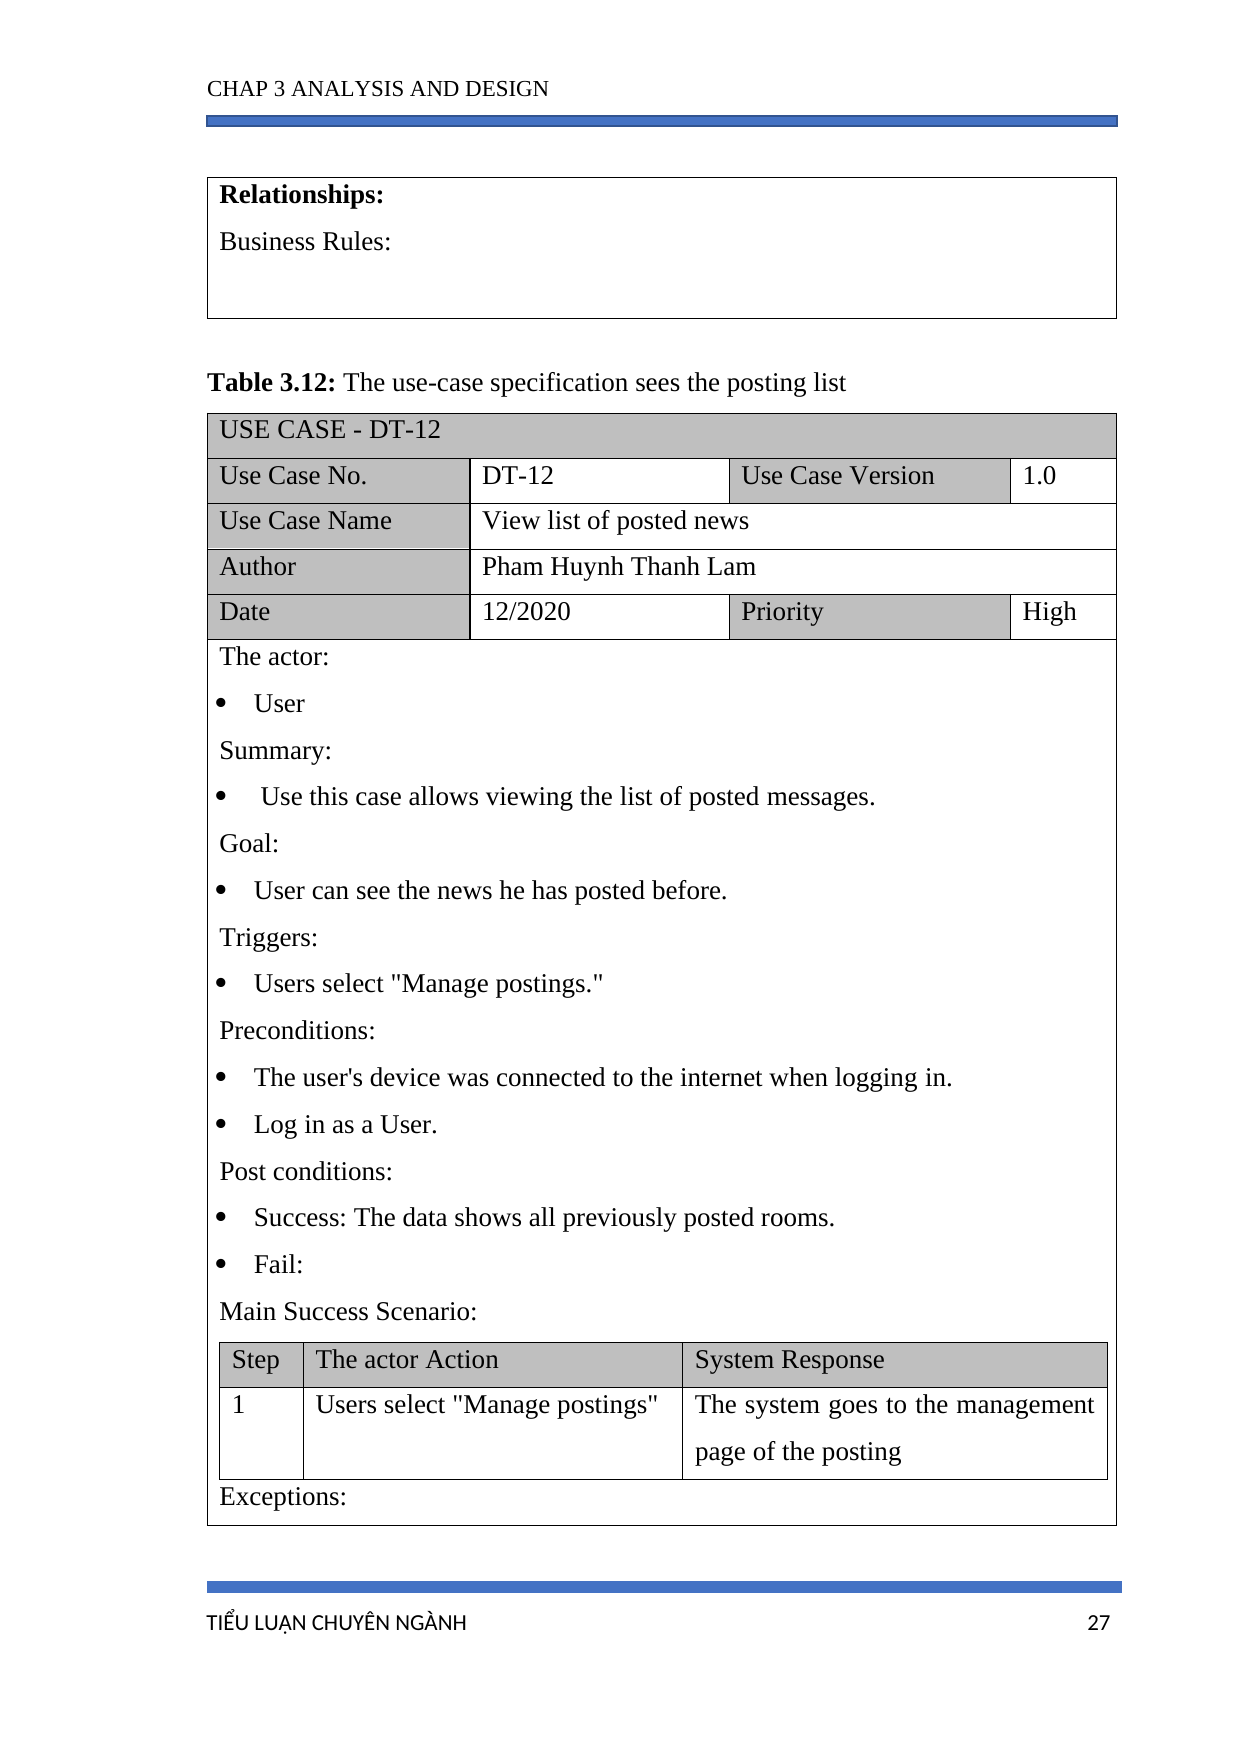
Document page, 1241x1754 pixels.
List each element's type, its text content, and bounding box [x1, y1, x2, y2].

table_cell Pham Huynh Thanh Lam [471, 550, 1116, 594]
table_cell DT-12 [471, 459, 729, 503]
table_cell Use Case Name [208, 504, 469, 548]
text Table 3.12: The use-case specification sees the posting list [207, 366, 1122, 397]
table_cell 12/2020 [471, 595, 729, 639]
table_cell 1.0 [1011, 459, 1116, 503]
table_cell Author [208, 550, 469, 594]
table_cell Use Case No. [208, 459, 469, 503]
table_cell View list of posted news [471, 504, 1116, 548]
table_cell High [1011, 595, 1116, 639]
table_header USE CASE - DT-12 [208, 414, 1116, 458]
table_cell Use Case Version [730, 459, 1010, 503]
table_cell Priority [730, 595, 1010, 639]
table_cell Date [208, 595, 469, 639]
